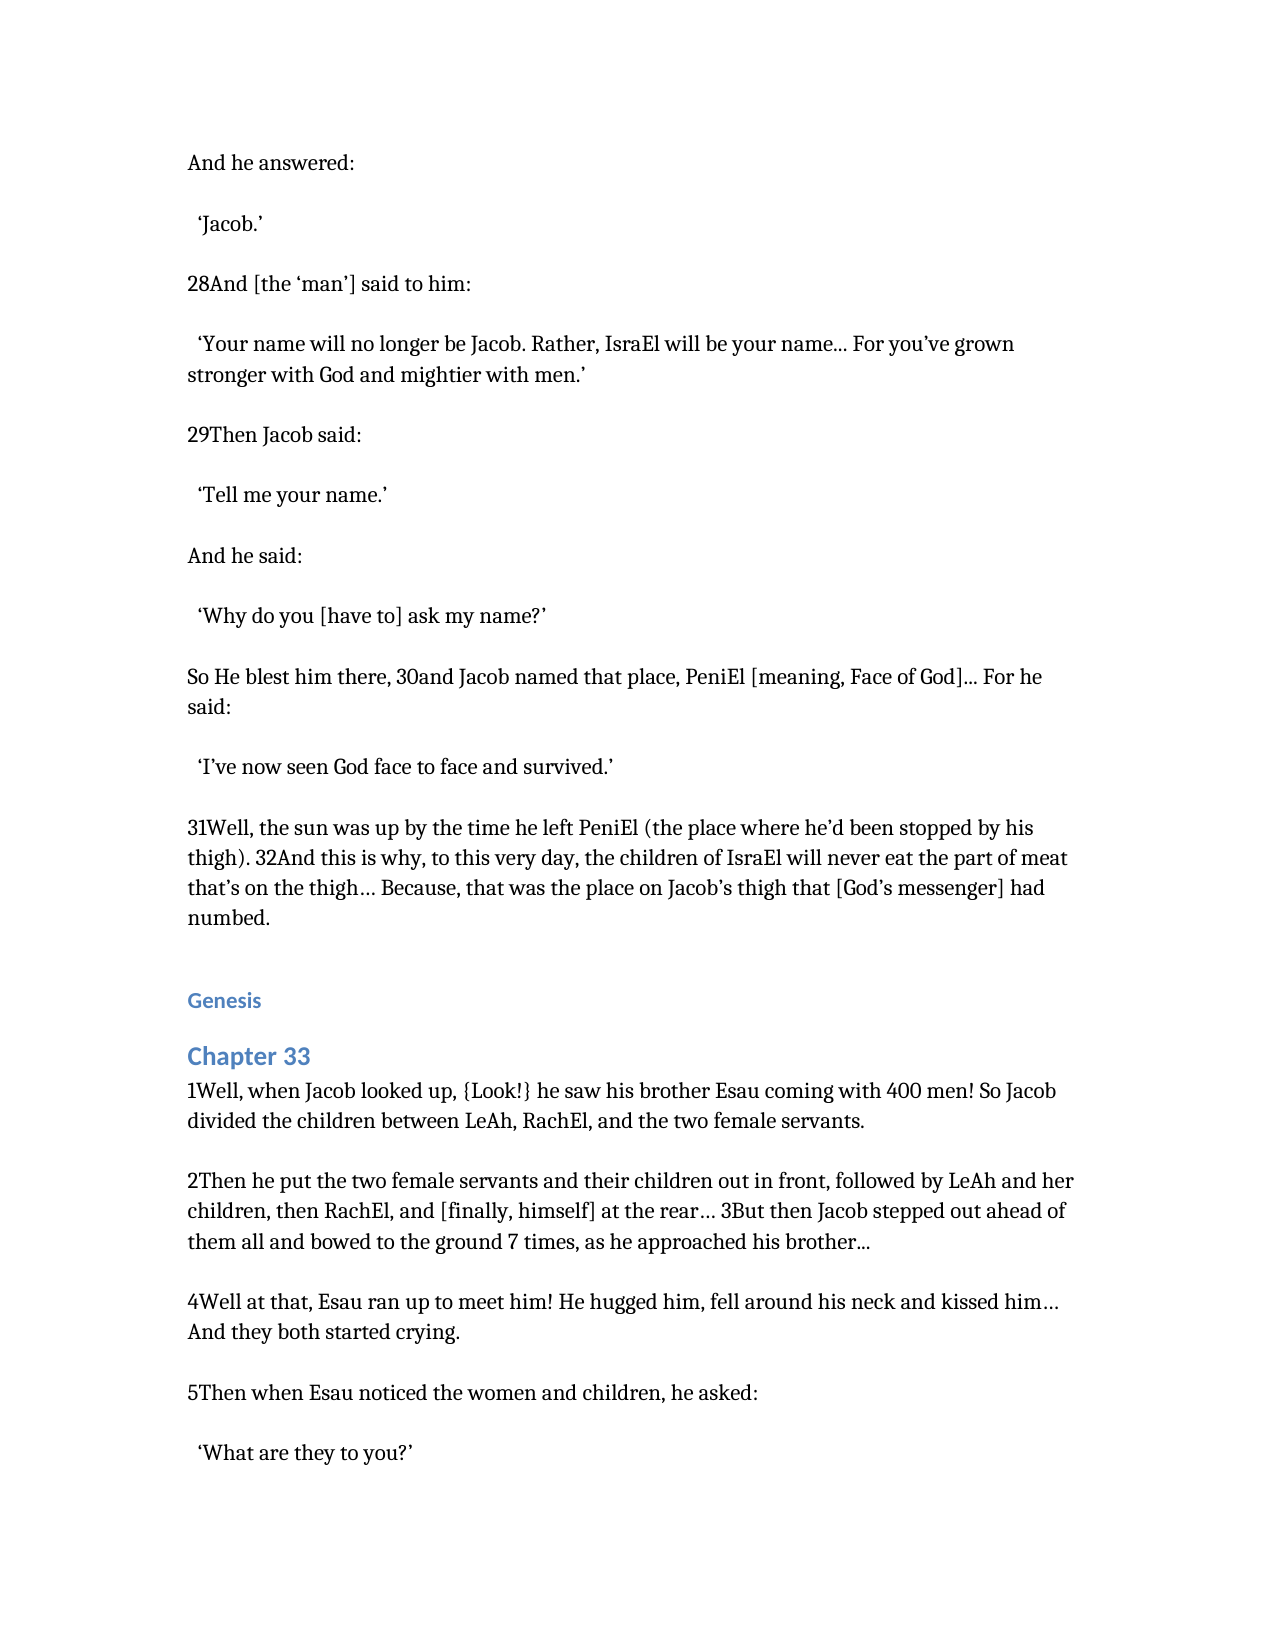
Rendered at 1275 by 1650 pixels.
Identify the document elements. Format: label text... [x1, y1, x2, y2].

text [187, 150, 1087, 962]
subtitle Chapter 33 [187, 1039, 1087, 1072]
subtitle Genesis [187, 986, 1087, 1014]
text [187, 1077, 1087, 1496]
